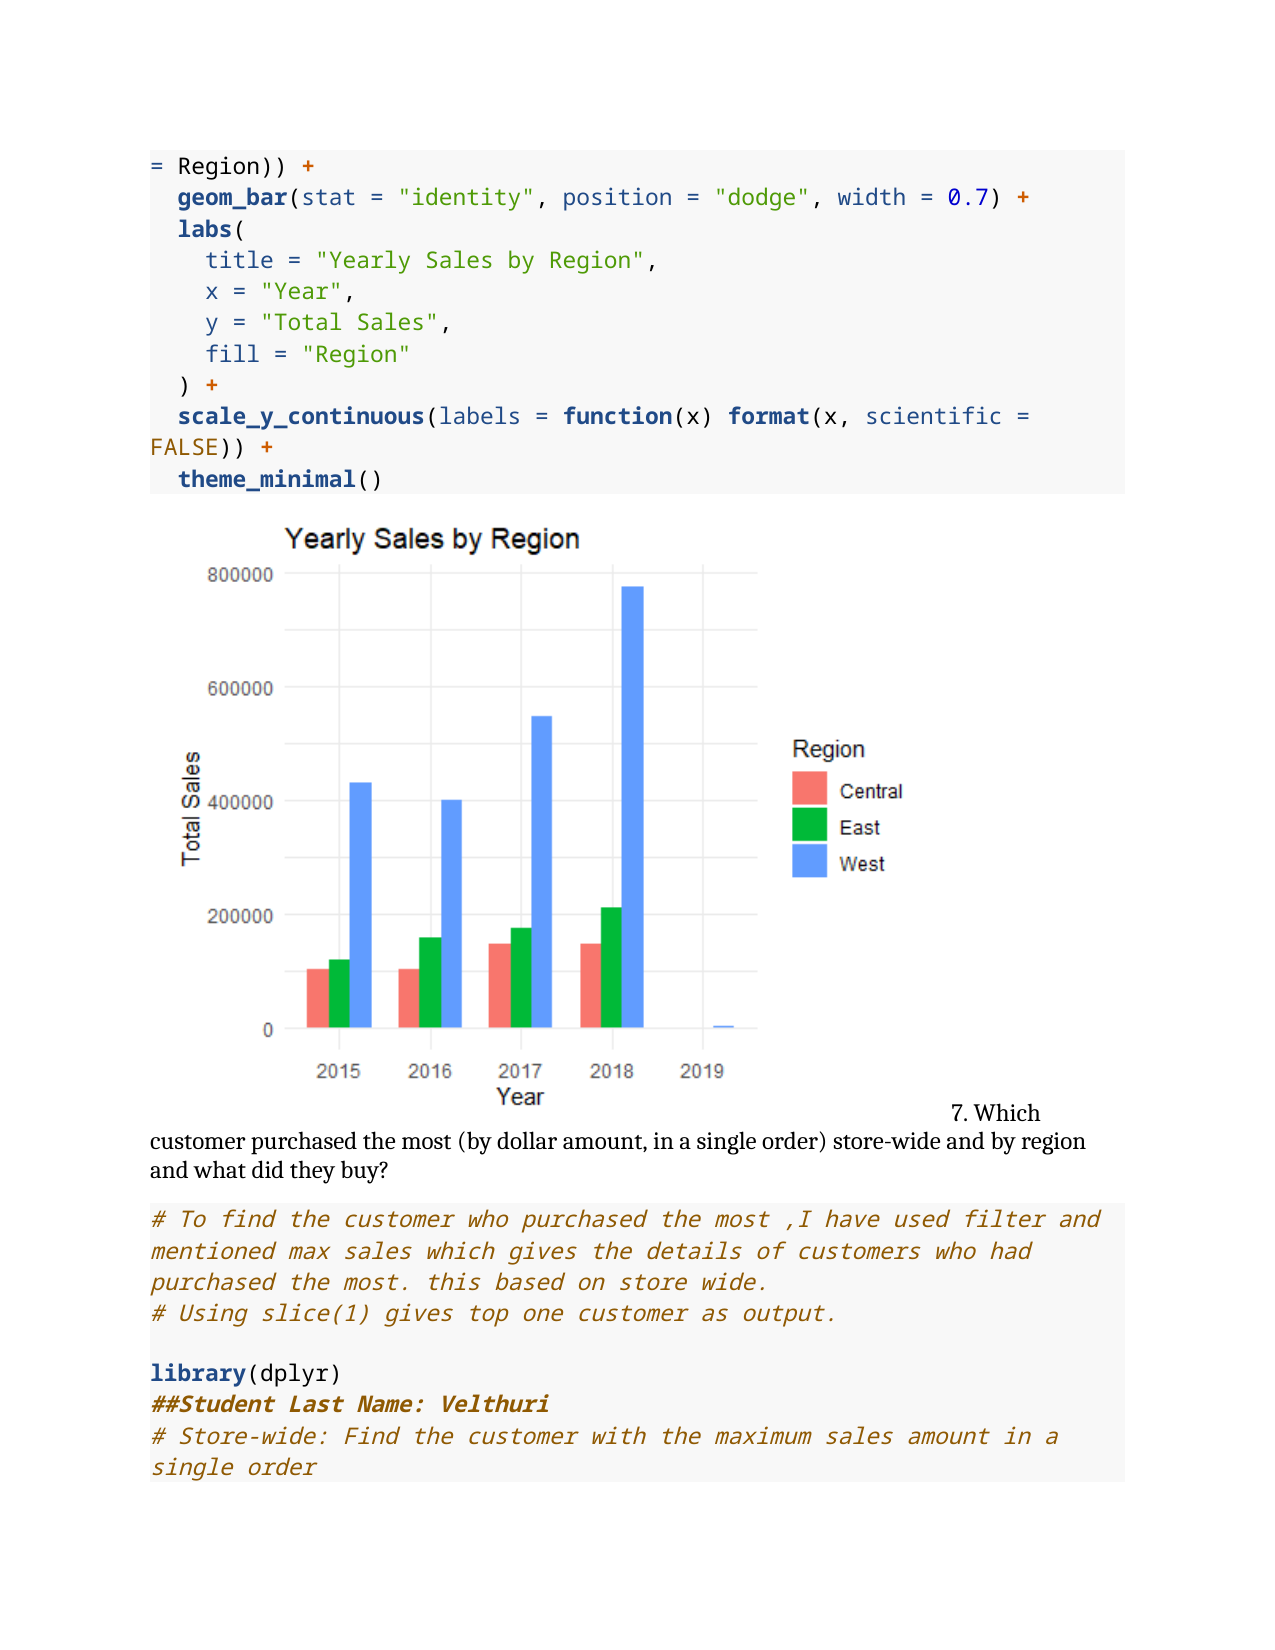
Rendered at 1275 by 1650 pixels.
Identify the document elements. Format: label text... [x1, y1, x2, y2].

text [150, 1203, 1125, 1482]
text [150, 150, 1125, 494]
picture [168, 514, 927, 1121]
